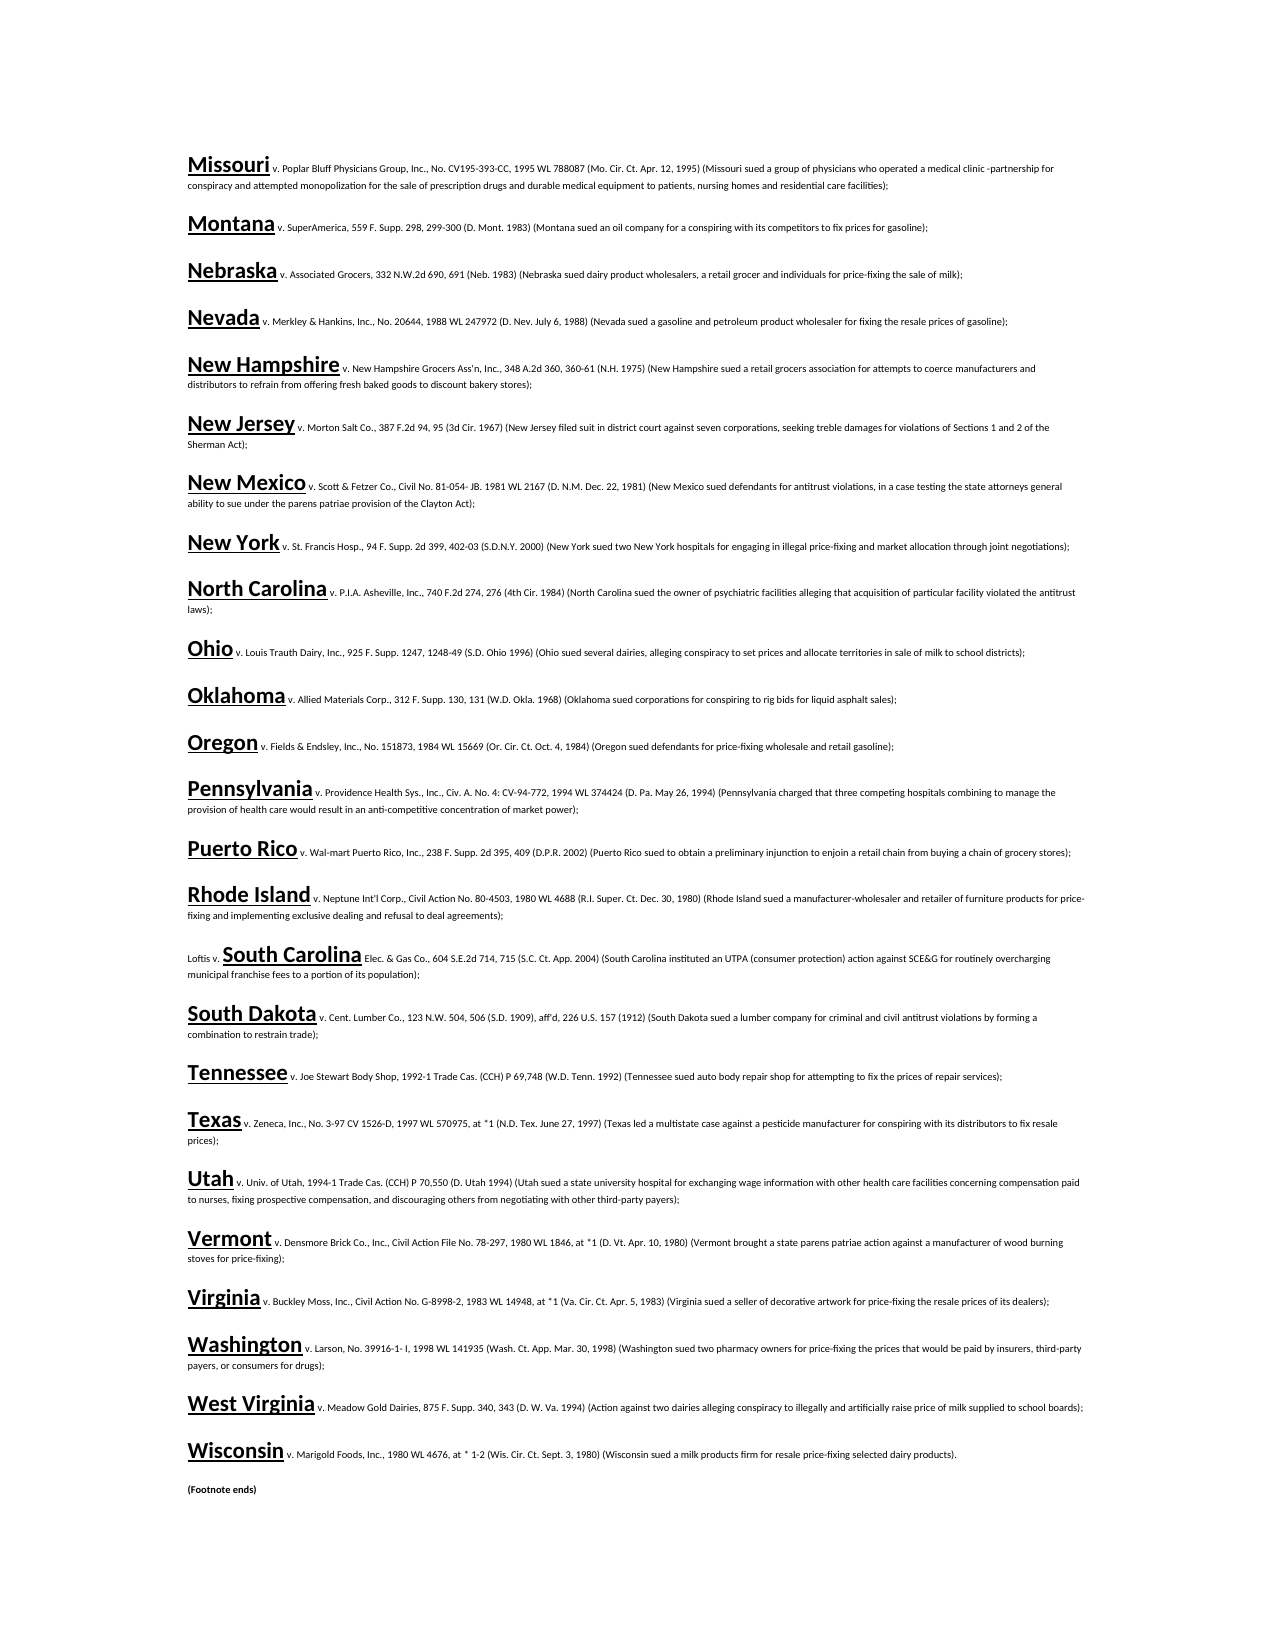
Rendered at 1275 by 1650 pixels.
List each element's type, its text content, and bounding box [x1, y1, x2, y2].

text Texas v. Zeneca, Inc., No. 3-97 CV 1526-D, 1997 WL 570975, at *1 (N.D. Tex. June 27, 1997) (Texas led a multistate case against a pesticide manufacturer for conspiring with its distributors to fix resale prices); [187, 1105, 1087, 1147]
text Oregon v. Fields & Endsley, Inc., No. 151873, 1984 WL 15669 (Or. Cir. Ct. Oct. 4, 1984) (Oregon sued defendants for price-fixing wholesale and retail gasoline); [187, 728, 1087, 756]
text Tennessee v. Joe Stewart Body Shop, 1992-1 Trade Cas. (CCH) P 69,748 (W.D. Tenn. 1992) (Tennessee sued auto body repair shop for attempting to fix the prices of repair services); [187, 1058, 1087, 1086]
text (Footnote ends) [187, 1483, 1087, 1496]
text New York v. St. Francis Hosp., 94 F. Supp. 2d 399, 402-03 (S.D.N.Y. 2000) (New York sued two New York hospitals for engaging in illegal price-fixing and market allocation through joint negotiations); [187, 528, 1087, 556]
text Puerto Rico v. Wal-mart Puerto Rico, Inc., 238 F. Supp. 2d 395, 409 (D.P.R. 2002) (Puerto Rico sued to obtain a preliminary injunction to enjoin a retail chain from buying a chain of grocery stores); [187, 834, 1087, 862]
text Nevada v. Merkley & Hankins, Inc., No. 20644, 1988 WL 247972 (D. Nev. July 6, 1988) (Nevada sued a gasoline and petroleum product wholesaler for fixing the resale prices of gasoline); [187, 303, 1087, 331]
text Vermont v. Densmore Brick Co., Inc., Civil Action File No. 78-297, 1980 WL 1846, at *1 (D. Vt. Apr. 10, 1980) (Vermont brought a state parens patriae action against a manufacturer of wood burning stoves for price-fixing); [187, 1224, 1087, 1266]
text Missouri v. Poplar Bluff Physicians Group, Inc., No. CV195-393-CC, 1995 WL 788087 (Mo. Cir. Ct. Apr. 12, 1995) (Missouri sued a group of physicians who operated a medical clinic -partnership for conspiracy and attempted monopolization for the sale of prescription drugs and durable medical equipment to patients, nursing homes and residential care facilities); [187, 150, 1087, 192]
text Oklahoma v. Allied Materials Corp., 312 F. Supp. 130, 131 (W.D. Okla. 1968) (Oklahoma sued corporations for conspiring to rig bids for liquid asphalt sales); [187, 681, 1087, 709]
text Rhode Island v. Neptune Int'l Corp., Civil Action No. 80-4503, 1980 WL 4688 (R.I. Super. Ct. Dec. 30, 1980) (Rhode Island sued a manufacturer-wholesaler and retailer of furniture products for price-fixing and implementing exclusive dealing and refusal to deal agreements); [187, 881, 1087, 922]
text New Jersey v. Morton Salt Co., 387 F.2d 94, 95 (3d Cir. 1967) (New Jersey filed suit in district court against seven corporations, seeking treble damages for violations of Sections 1 and 2 of the Sherman Act); [187, 409, 1087, 451]
text Loftis v. South Carolina Elec. & Gas Co., 604 S.E.2d 714, 715 (S.C. Ct. App. 2004) (South Carolina instituted an UTPA (consumer protection) action against SCE&G for routinely overcharging municipal franchise fees to a portion of its population); [187, 940, 1087, 982]
text Wisconsin v. Marigold Foods, Inc., 1980 WL 4676, at * 1-2 (Wis. Cir. Ct. Sept. 3, 1980) (Wisconsin sued a milk products firm for resale price-fixing selected dairy products). [187, 1436, 1087, 1464]
text New Mexico v. Scott & Fetzer Co., Civil No. 81-054- JB. 1981 WL 2167 (D. N.M. Dec. 22, 1981) (New Mexico sued defendants for antitrust violations, in a case testing the state attorneys general ability to sue under the parens patriae provision of the Clayton Act); [187, 468, 1087, 510]
text Virginia v. Buckley Moss, Inc., Civil Action No. G-8998-2, 1983 WL 14948, at *1 (Va. Cir. Ct. Apr. 5, 1983) (Virginia sued a seller of decorative artwork for price-fixing the resale prices of its dealers); [187, 1283, 1087, 1311]
text Nebraska v. Associated Grocers, 332 N.W.2d 690, 691 (Neb. 1983) (Nebraska sued dairy product wholesalers, a retail grocer and individuals for price-fixing the sale of milk); [187, 256, 1087, 284]
text Pennsylvania v. Providence Health Sys., Inc., Civ. A. No. 4: CV-94-772, 1994 WL 374424 (D. Pa. May 26, 1994) (Pennsylvania charged that three competing hospitals combining to manage the provision of health care would result in an anti-competitive concentration of market power); [187, 774, 1087, 816]
text North Carolina v. P.I.A. Asheville, Inc., 740 F.2d 274, 276 (4th Cir. 1984) (North Carolina sued the owner of psychiatric facilities alleging that acquisition of particular facility violated the antitrust laws); [187, 574, 1087, 616]
text New Hampshire v. New Hampshire Grocers Ass'n, Inc., 348 A.2d 360, 360-61 (N.H. 1975) (New Hampshire sued a retail grocers association for attempts to coerce manufacturers and distributors to refrain from offering fresh baked goods to discount bakery stores); [187, 350, 1087, 392]
text Washington v. Larson, No. 39916-1- I, 1998 WL 141935 (Wash. Ct. App. Mar. 30, 1998) (Washington sued two pharmacy owners for price-fixing the prices that would be paid by insurers, third-party payers, or consumers for drugs); [187, 1330, 1087, 1372]
text South Dakota v. Cent. Lumber Co., 123 N.W. 504, 506 (S.D. 1909), aff'd, 226 U.S. 157 (1912) (South Dakota sued a lumber company for criminal and civil antitrust violations by forming a combination to restrain trade); [187, 999, 1087, 1041]
text Ohio v. Louis Trauth Dairy, Inc., 925 F. Supp. 1247, 1248-49 (S.D. Ohio 1996) (Ohio sued several dairies, alleging conspiracy to set prices and allocate territories in sale of milk to school districts); [187, 634, 1087, 662]
text Utah v. Univ. of Utah, 1994-1 Trade Cas. (CCH) P 70,550 (D. Utah 1994) (Utah sued a state university hospital for exchanging wage information with other health care facilities concerning compensation paid to nurses, fixing prospective compensation, and discouraging others from negotiating with other third-party payers); [187, 1164, 1087, 1206]
text Montana v. SuperAmerica, 559 F. Supp. 298, 299-300 (D. Mont. 1983) (Montana sued an oil company for a conspiring with its competitors to fix prices for gasoline); [187, 209, 1087, 237]
text West Virginia v. Meadow Gold Dairies, 875 F. Supp. 340, 343 (D. W. Va. 1994) (Action against two dairies alleging conspiracy to illegally and artificially raise price of milk supplied to school boards); [187, 1389, 1087, 1417]
